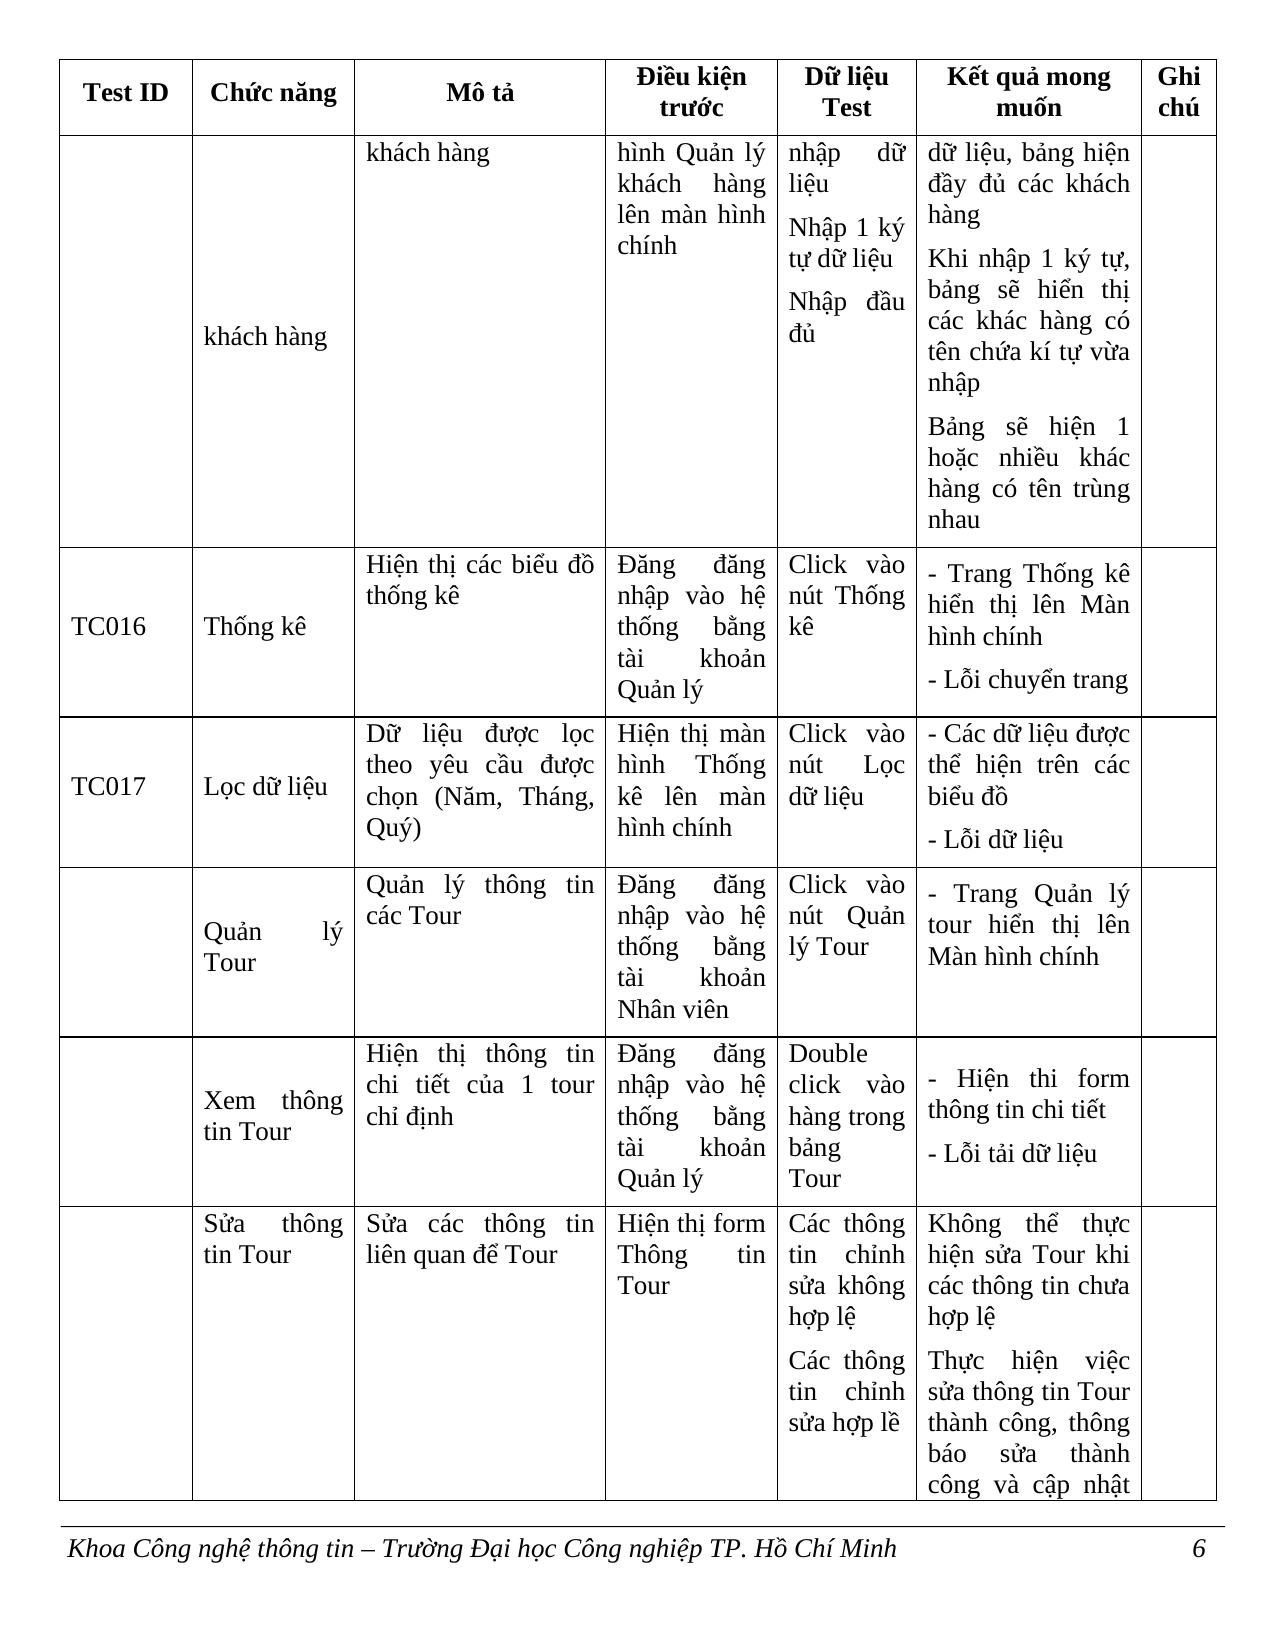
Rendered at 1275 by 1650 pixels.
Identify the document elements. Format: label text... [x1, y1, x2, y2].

table_cell Đăng đăng nhập vào hệ thống bằng tài khoản Nhân viên [606, 868, 777, 1036]
table_cell [1142, 868, 1216, 1036]
table_cell [1142, 548, 1216, 716]
table_cell - Trang Quản lý tour hiển thị lên Màn hình chính [917, 868, 1141, 1036]
table_cell Sửa các thông tin liên quan để Tour [355, 1207, 605, 1499]
table_cell Đăng đăng nhập vào hệ thống bằng tài khoản Quản lý [606, 548, 777, 716]
table_cell [60, 1207, 192, 1499]
table_cell TC017 [60, 718, 192, 867]
table_cell Click vào nút Lọc dữ liệu [778, 718, 916, 867]
table_cell Tìm kiếm thông tin khách hàng [355, 136, 605, 547]
table_cell [1142, 136, 1216, 547]
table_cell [917, 136, 1141, 547]
table_header Kết quả mong muốn [917, 60, 1141, 135]
table_cell Quản lý thông tin các Tour [355, 868, 605, 1036]
table_cell Double click vào hàng trong bảng Tour [778, 1038, 916, 1206]
table_cell - Hiện thi form thông tin chi tiết - Lỗi tải dữ liệu [917, 1038, 1141, 1206]
table_cell Quản lý Tour [193, 868, 354, 1036]
table_header Mô tả [355, 60, 605, 135]
table_cell [1142, 718, 1216, 867]
table_cell - Trang Thống kê hiển thị lên Màn hình chính - Lỗi chuyển trang [917, 548, 1141, 716]
table_cell Thống kê [193, 548, 354, 716]
table_cell Click vào nút Thống kê [778, 548, 916, 716]
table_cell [778, 136, 916, 547]
table_cell [1142, 1038, 1216, 1206]
table_header Điều kiện trước [606, 60, 777, 135]
table_cell Click vào nút Quản lý Tour [778, 868, 916, 1036]
table_header Dữ liệu Test [778, 60, 916, 135]
table_cell Hiện thị form Thông tin Tour [606, 1207, 777, 1499]
table_header Chức năng [193, 60, 354, 135]
table_cell [60, 1038, 192, 1206]
table_cell Hiện thị màn hình Thống kê lên màn hình chính [606, 718, 777, 867]
table_header Test ID [60, 60, 192, 135]
table_cell Dữ liệu được lọc theo yêu cầu được chọn (Năm, Tháng, Quý) [355, 718, 605, 867]
table_cell Hiện thị thông tin chi tiết của 1 tour chỉ định [355, 1038, 605, 1206]
table_cell [60, 868, 192, 1036]
table_cell - Các dữ liệu được thể hiện trên các biểu đồ - Lỗi dữ liệu [917, 718, 1141, 867]
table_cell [917, 1207, 1141, 1499]
table_cell TC016 [60, 548, 192, 716]
table_cell Hiện thị các biểu đồ thống kê [355, 548, 605, 716]
table_cell Sửa thông tin Tour [193, 1207, 354, 1499]
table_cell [778, 1207, 916, 1499]
table_cell Đăng đăng nhập vào hệ thống bằng tài khoản Quản lý [606, 1038, 777, 1206]
table_cell [60, 136, 192, 547]
table_cell Xem thông tin Tour [193, 1038, 354, 1206]
table_cell Tìm kiếm khách hàng [193, 136, 354, 547]
table_cell Lọc dữ liệu [193, 718, 354, 867]
table_header Ghi chú [1142, 60, 1216, 135]
table_cell [1142, 1207, 1216, 1499]
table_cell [606, 136, 777, 547]
